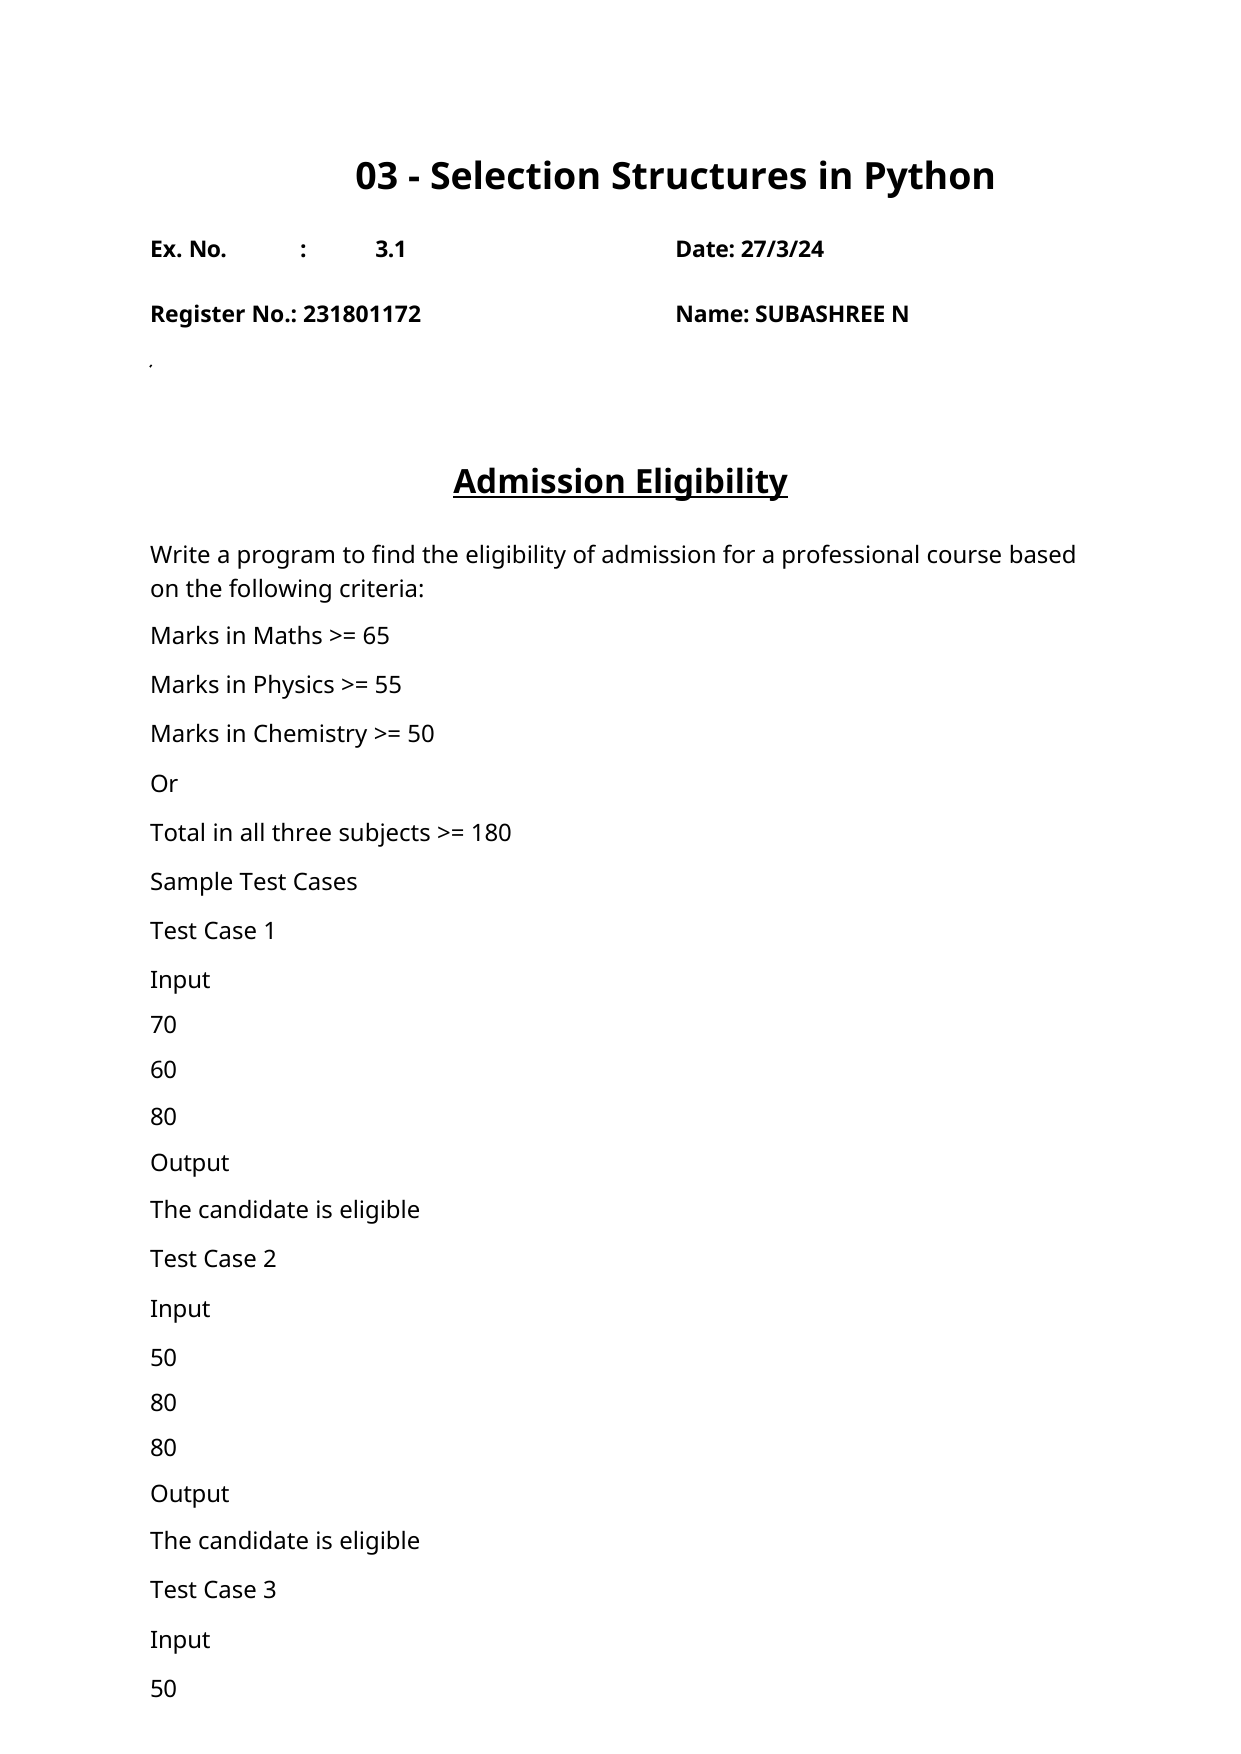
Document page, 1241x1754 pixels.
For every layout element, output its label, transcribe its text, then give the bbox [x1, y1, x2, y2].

text 03 - Selection Structures in Python [355, 149, 1136, 200]
text 80 [150, 1100, 1136, 1132]
text Ex. No. : 3.1 Date: 27/3/24 [150, 233, 1136, 264]
text Output [150, 1477, 1136, 1510]
text Write a program to find the eligibility of admission for a professional course based on the following criteria: [150, 538, 1077, 604]
text 80 [150, 1431, 1136, 1463]
text The candidate is eligible Test Case 3 [150, 1524, 461, 1606]
text Test Case 1 Input [150, 914, 286, 996]
text Register No.: 231801172 Name: SUBASHREE N [150, 298, 1136, 329]
text 70 [150, 1012, 1136, 1039]
text The candidate is eligible Test Case 2 [150, 1193, 461, 1274]
text 60 [150, 1053, 1136, 1086]
text Output [150, 1146, 1136, 1179]
text 80 [150, 1390, 1136, 1417]
text Total in all three subjects >= 180 Sample Test Cases [150, 816, 545, 897]
text Input 50 [150, 1291, 227, 1373]
text Marks in Maths >= 65 Marks in Physics >= 55 Marks in Chemistry >= 50 Or [150, 619, 461, 799]
subtitle Admission Eligibility [129, 458, 1112, 503]
text Input 50 [150, 1622, 227, 1704]
